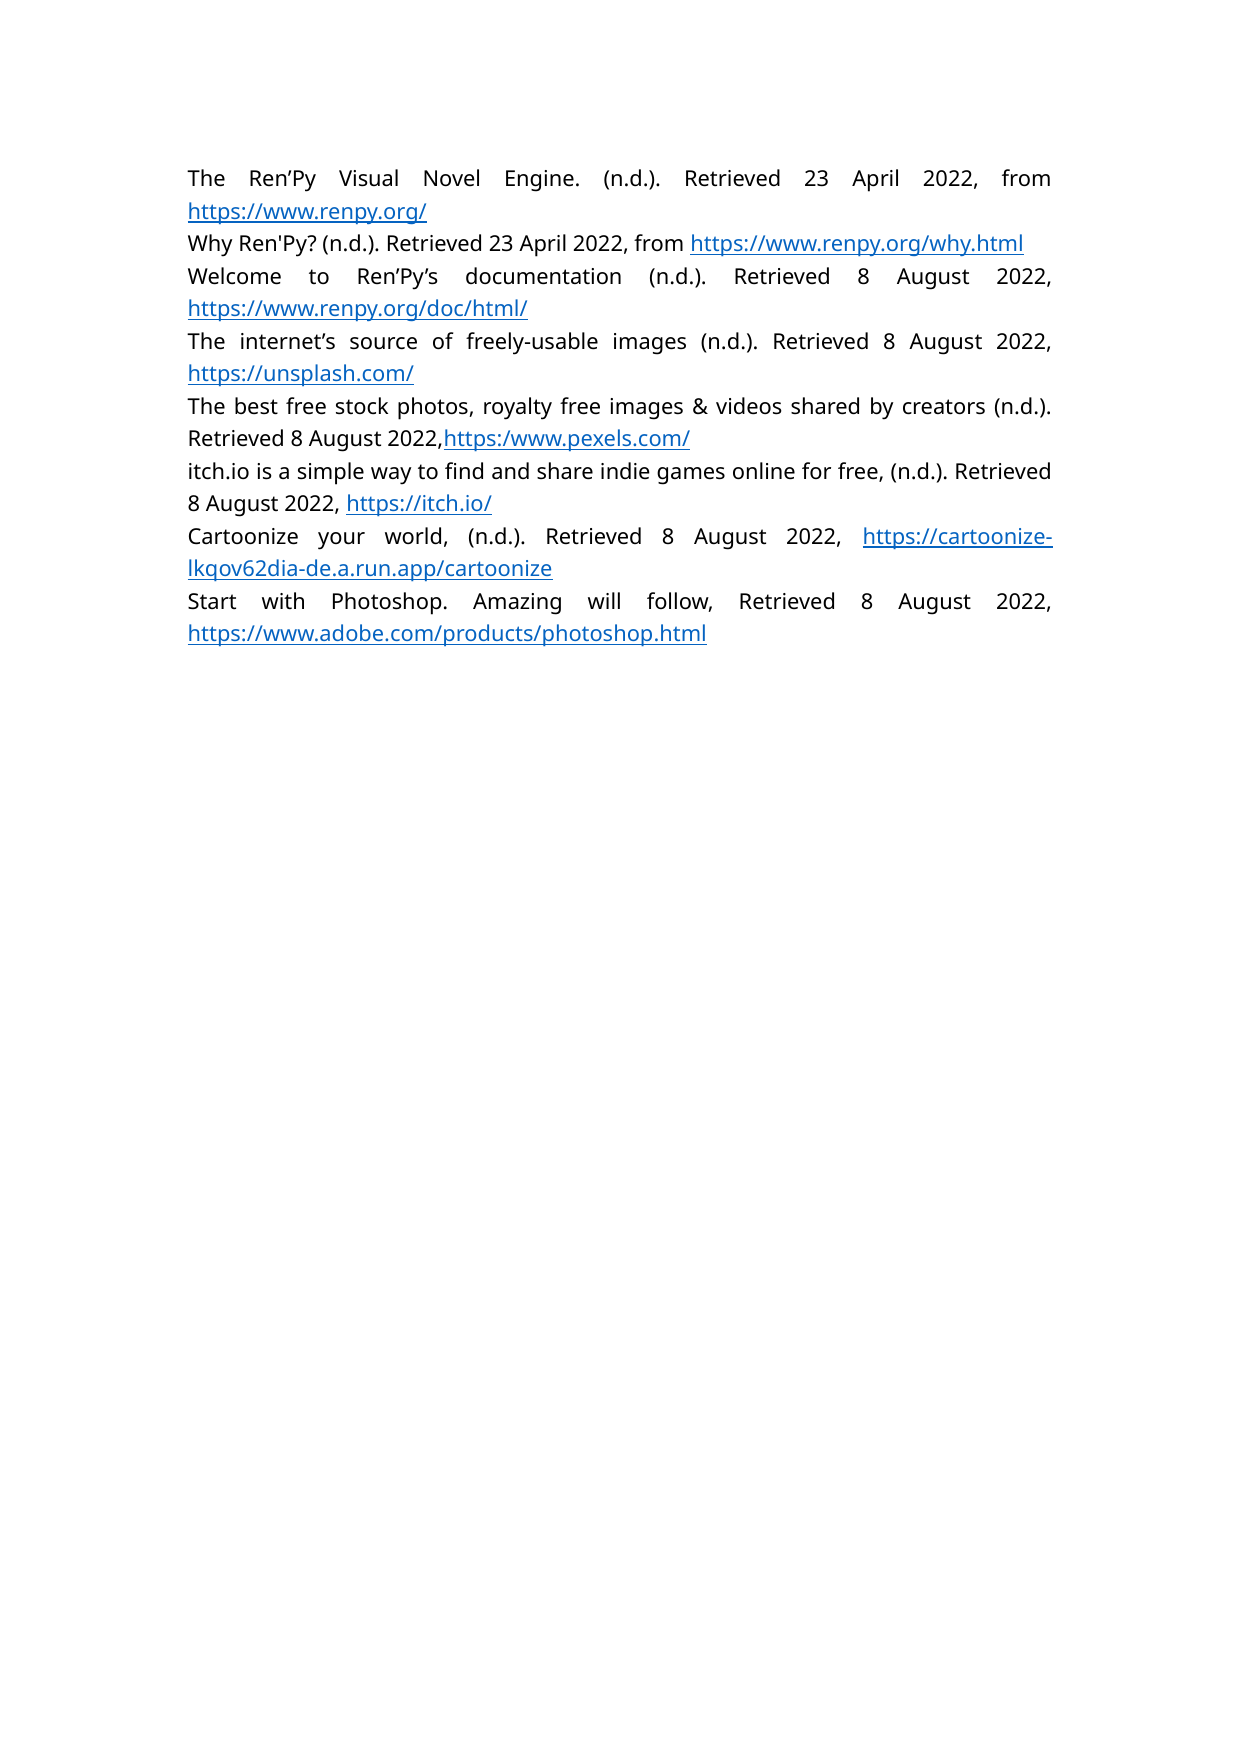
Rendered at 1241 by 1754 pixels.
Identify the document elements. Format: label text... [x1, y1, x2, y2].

text itch.io is a simple way to find and share indie games online for free, (n.d.). Retrieved 8 August 2022, https://itch.io/ [187, 454, 1053, 519]
text Cartoonize your world, (n.d.). Retrieved 8 August 2022, https://cartoonize-lkqov62dia-de.a.run.app/cartoonize [187, 519, 1053, 584]
text Start with Photoshop. Amazing will follow, Retrieved 8 August 2022, https://www.adobe.com/products/photoshop.html [187, 584, 1053, 649]
text Welcome to Ren’Py’s documentation (n.d.). Retrieved 8 August 2022, https://www.renpy.org/doc/html/ [187, 259, 1053, 324]
text The best free stock photos, royalty free images & videos shared by creators (n.d.). Retrieved 8 August 2022,https:/www.pexels.com/ [187, 389, 1053, 454]
text The internet’s source of freely-usable images (n.d.). Retrieved 8 August 2022, https://unsplash.com/ [187, 324, 1053, 389]
